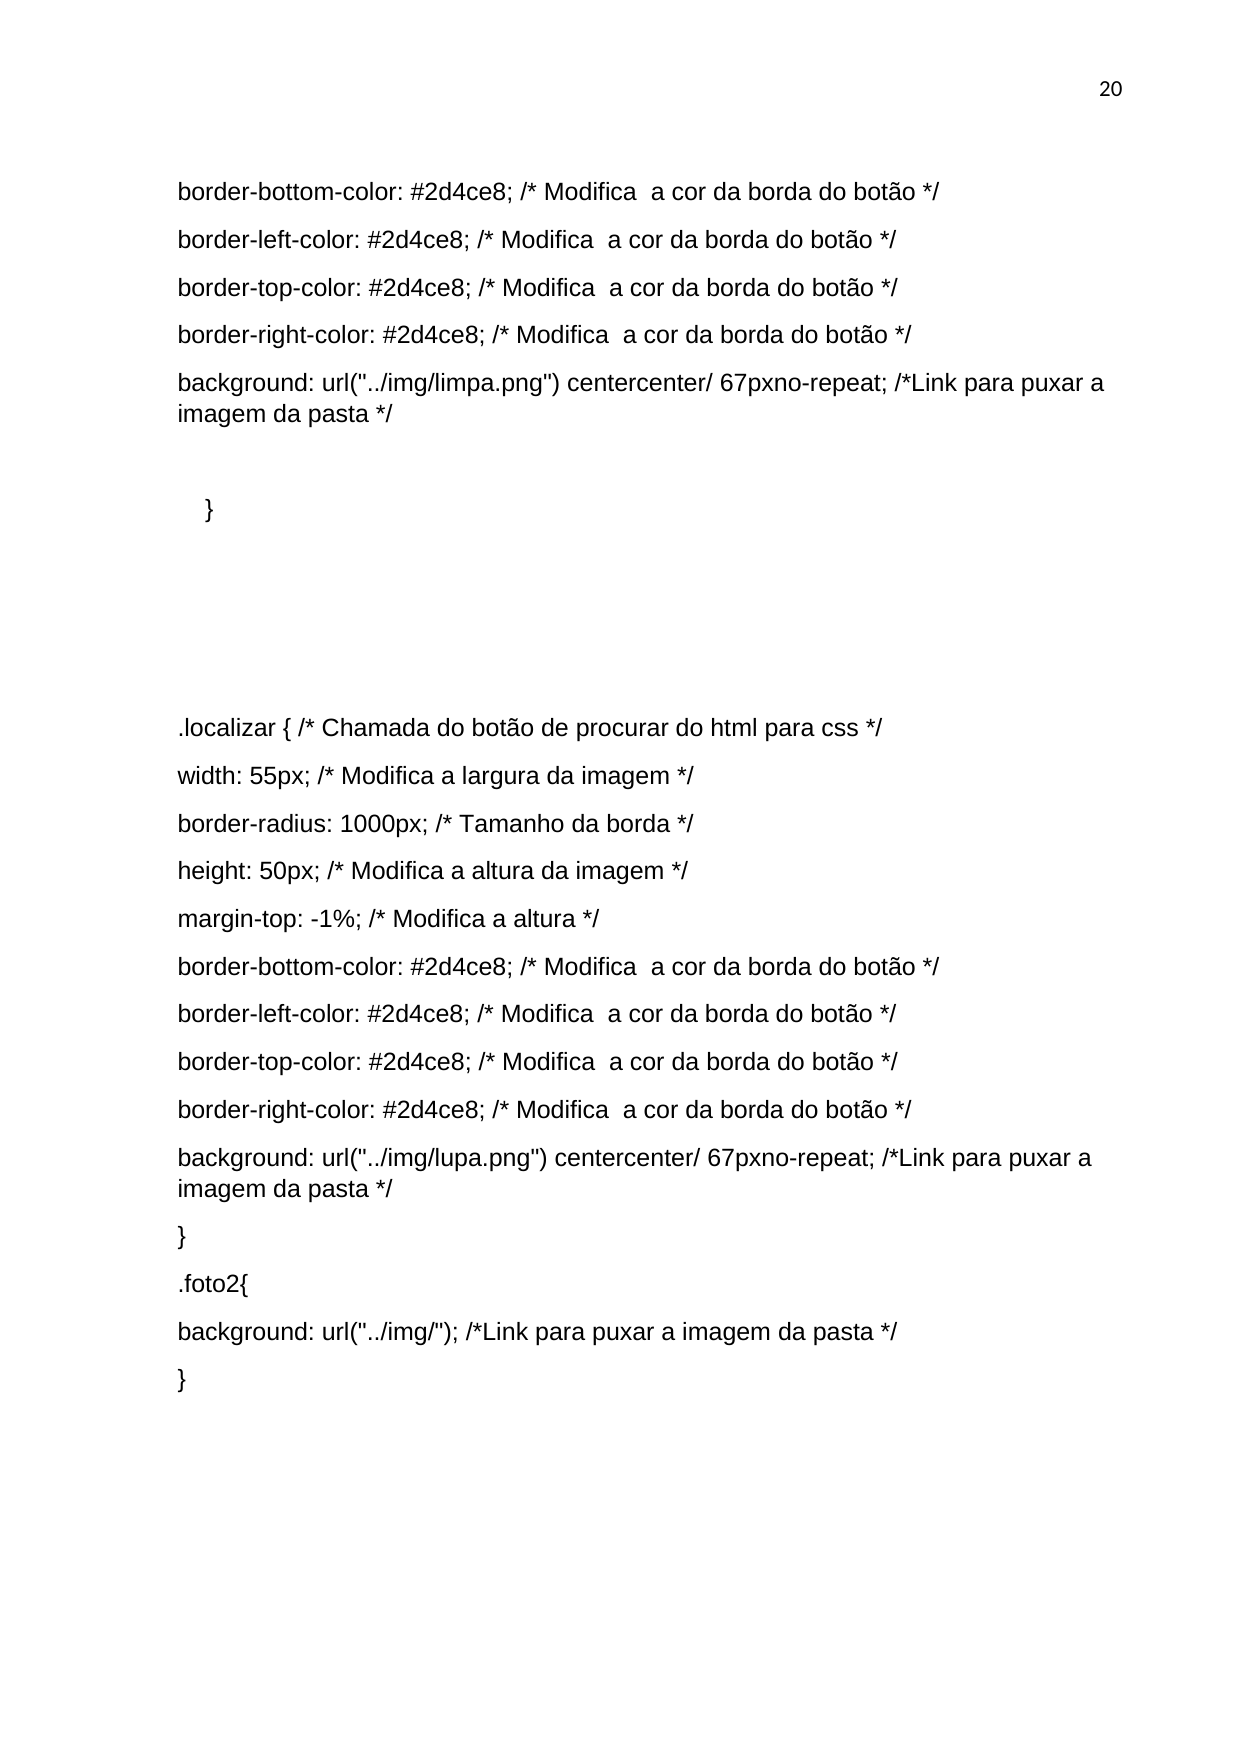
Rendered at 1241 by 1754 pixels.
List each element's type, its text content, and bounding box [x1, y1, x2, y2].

text border-left-color: #2d4ce8; /* Modifica a cor da borda do botão */ [177, 225, 1122, 254]
text background: url("../img/lupa.png") centercenter/ 67pxno-repeat; /*Link para puxar a imagem da pasta */ [177, 1142, 1122, 1202]
text margin-top: -1%; /* Modifica a altura */ [177, 904, 1122, 933]
text border-top-color: #2d4ce8; /* Modifica a cor da borda do botão */ [177, 273, 1122, 301]
text height: 50px; /* Modifica a altura da imagem */ [177, 856, 1122, 885]
text border-top-color: #2d4ce8; /* Modifica a cor da borda do botão */ [177, 1047, 1122, 1076]
text } [177, 494, 1122, 523]
text width: 55px; /* Modifica a largura da imagem */ [177, 761, 1122, 789]
text } [177, 1364, 1122, 1393]
text border-right-color: #2d4ce8; /* Modifica a cor da borda do botão */ [177, 320, 1122, 349]
text background: url("../img/"); /*Link para puxar a imagem da pasta */ [177, 1317, 1122, 1345]
text } [177, 1221, 1122, 1250]
text .foto2{ [177, 1269, 1122, 1298]
text border-bottom-color: #2d4ce8; /* Modifica a cor da borda do botão */ [177, 177, 1122, 206]
text border-bottom-color: #2d4ce8; /* Modifica a cor da borda do botão */ [177, 952, 1122, 980]
text border-left-color: #2d4ce8; /* Modifica a cor da borda do botão */ [177, 999, 1122, 1028]
text background: url("../img/limpa.png") centercenter/ 67pxno-repeat; /*Link para puxar a imagem da pasta */ [177, 368, 1122, 428]
text border-radius: 1000px; /* Tamanho da borda */ [177, 808, 1122, 837]
text .localizar { /* Chamada do botão de procurar do html para css */ [177, 713, 1122, 742]
text border-right-color: #2d4ce8; /* Modifica a cor da borda do botão */ [177, 1095, 1122, 1123]
